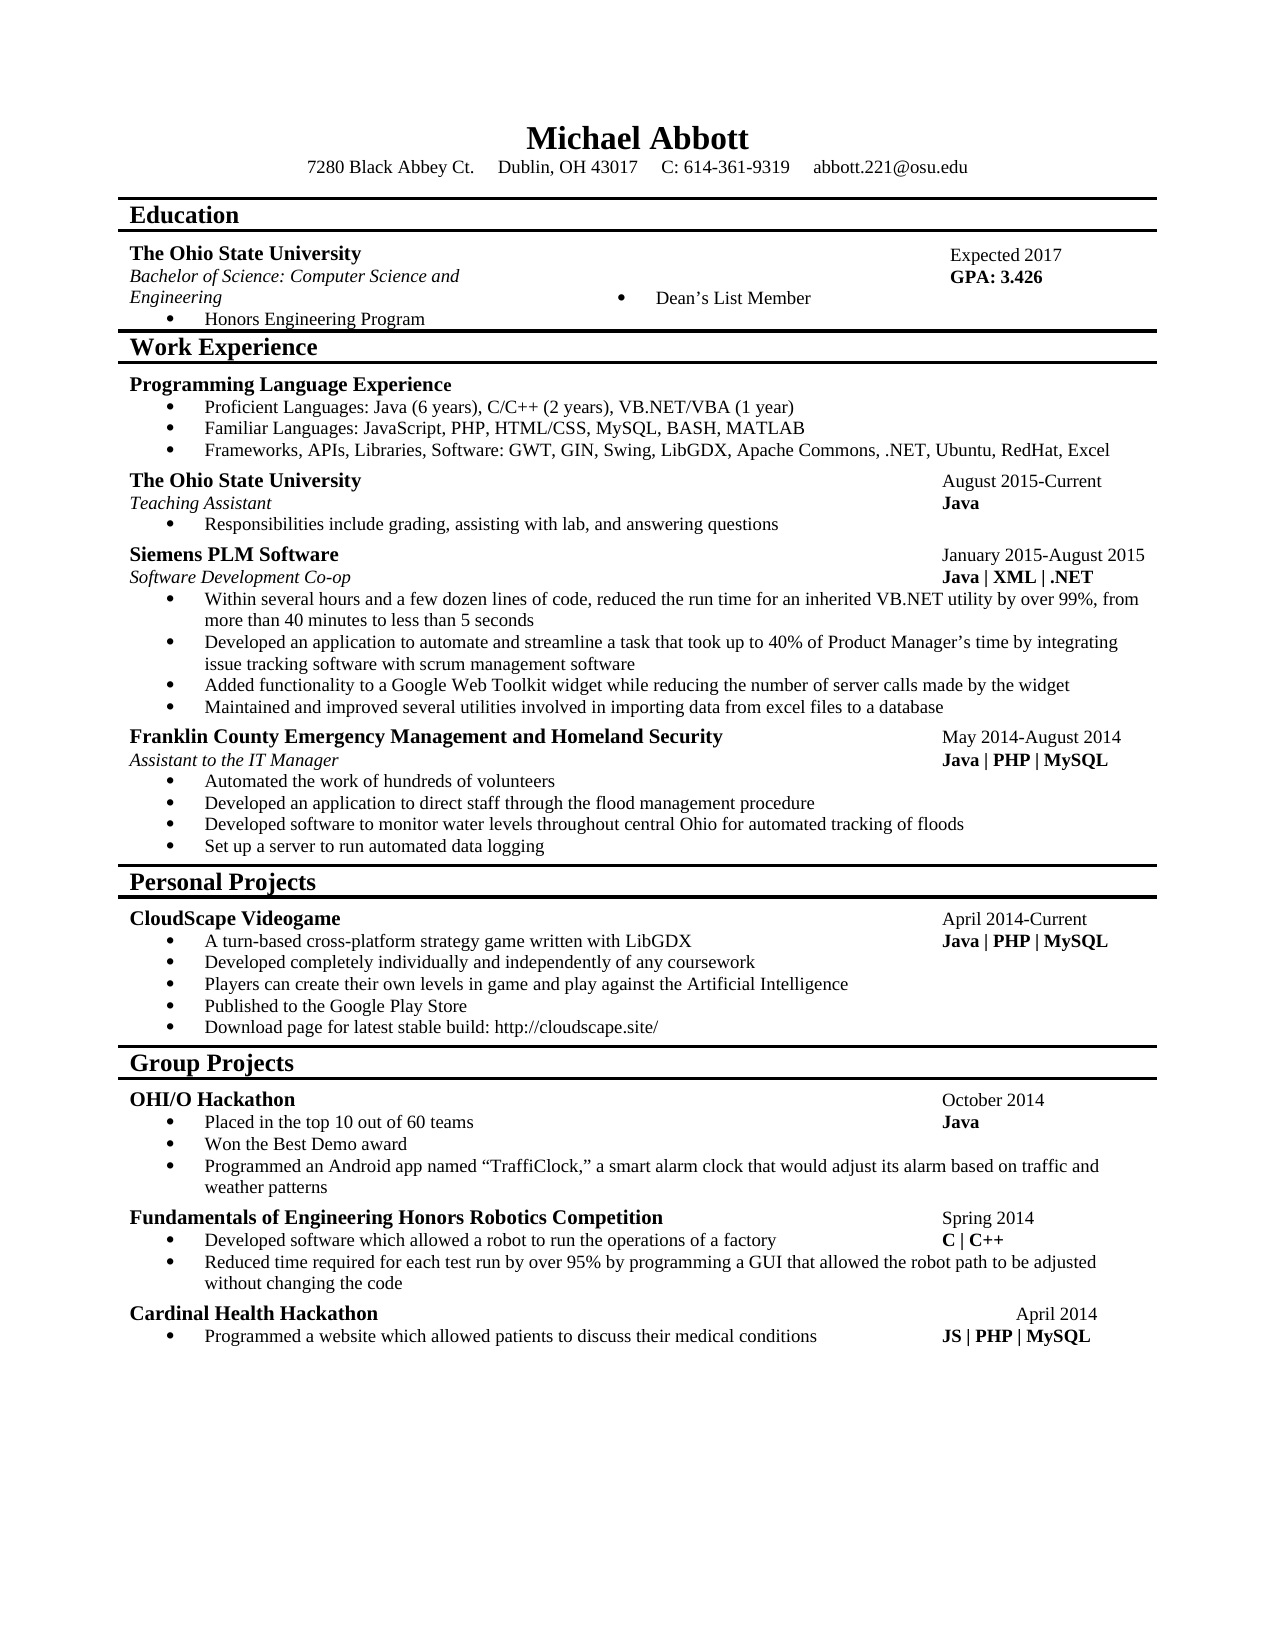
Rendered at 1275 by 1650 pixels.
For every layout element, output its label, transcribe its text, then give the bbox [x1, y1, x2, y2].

text Michael Abbott [118, 118, 1157, 156]
table_header Education [118, 200, 1157, 229]
table_cell OHI/O Hackathon October 2014 Placed in the top 10 out of 60 teams Java Won the Best Demo award Programmed an Android app named “TraffiClock,” a smart alarm clock that would adjust its alarm based on traffic and weather patterns Fundamentals of Engineering Honors Robotics Competition Spring 2014 Developed software which allowed a robot to run the operations of a factory C | C++ Reduced time required for each test run by over 95% by programming a GUI that allowed the robot path to be adjusted without changing the code Cardinal Health Hackathon April 2014 Programmed a website which allowed patients to discuss their medical conditions JS | PHP | MySQL [118, 1080, 1157, 1371]
table_cell The Ohio State University Bachelor of Science: Computer Science and Engineering Honors Engineering Program [118, 232, 569, 329]
table_cell Personal Projects [118, 867, 1157, 895]
table_cell Programming Language Experience Proficient Languages: Java (6 years), C/C++ (2 years), VB.NET/VBA (1 year) Familiar Languages: JavaScript, PHP, HTML/CSS, MySQL, BASH, MATLAB Frameworks, APIs, Libraries, Software: GWT, GIN, Swing, LibGDX, Apache Commons, .NET, Ubuntu, RedHat, Excel The Ohio State University August 2015-Current Teaching Assistant Java Responsibilities include grading, assisting with lab, and answering questions Siemens PLM Software January 2015-August 2015 Software Development Co-op Java | XML | .NET Within several hours and a few dozen lines of code, reduced the run time for an inherited VB.NET utility by over 99%, from more than 40 minutes to less than 5 seconds Developed an application to automate and streamline a task that took up to 40% of Product Manager’s time by integrating issue tracking software with scrum management software Added functionality to a Google Web Toolkit widget while reducing the number of server calls made by the widget Maintained and improved several utilities involved in importing data from excel files to a database Franklin County Emergency Management and Homeland Security May 2014-August 2014 Assistant to the IT Manager Java | PHP | MySQL Automated the work of hundreds of volunteers Developed an application to direct staff through the flood management procedure Developed software to monitor water levels throughout central Ohio for automated tracking of floods Set up a server to run automated data logging [118, 364, 1157, 863]
table_cell Expected 2017 GPA: 3.426 Dean’s List Member [569, 232, 1157, 329]
table_cell Group Projects [118, 1048, 1157, 1077]
table_cell CloudScape Videogame April 2014-Current A turn-based cross-platform strategy game written with LibGDX Java | PHP | MySQL Developed completely individually and independently of any coursework Players can create their own levels in game and play against the Artificial Intelligence Published to the Google Play Store Download page for latest stable build: http://cloudscape.site/ [118, 899, 1157, 1045]
text 7280 Black Abbey Ct. Dublin, OH 43017 C: 614-361-9319 abbott.221@osu.edu [118, 156, 1157, 178]
table_cell Work Experience [118, 333, 1157, 361]
